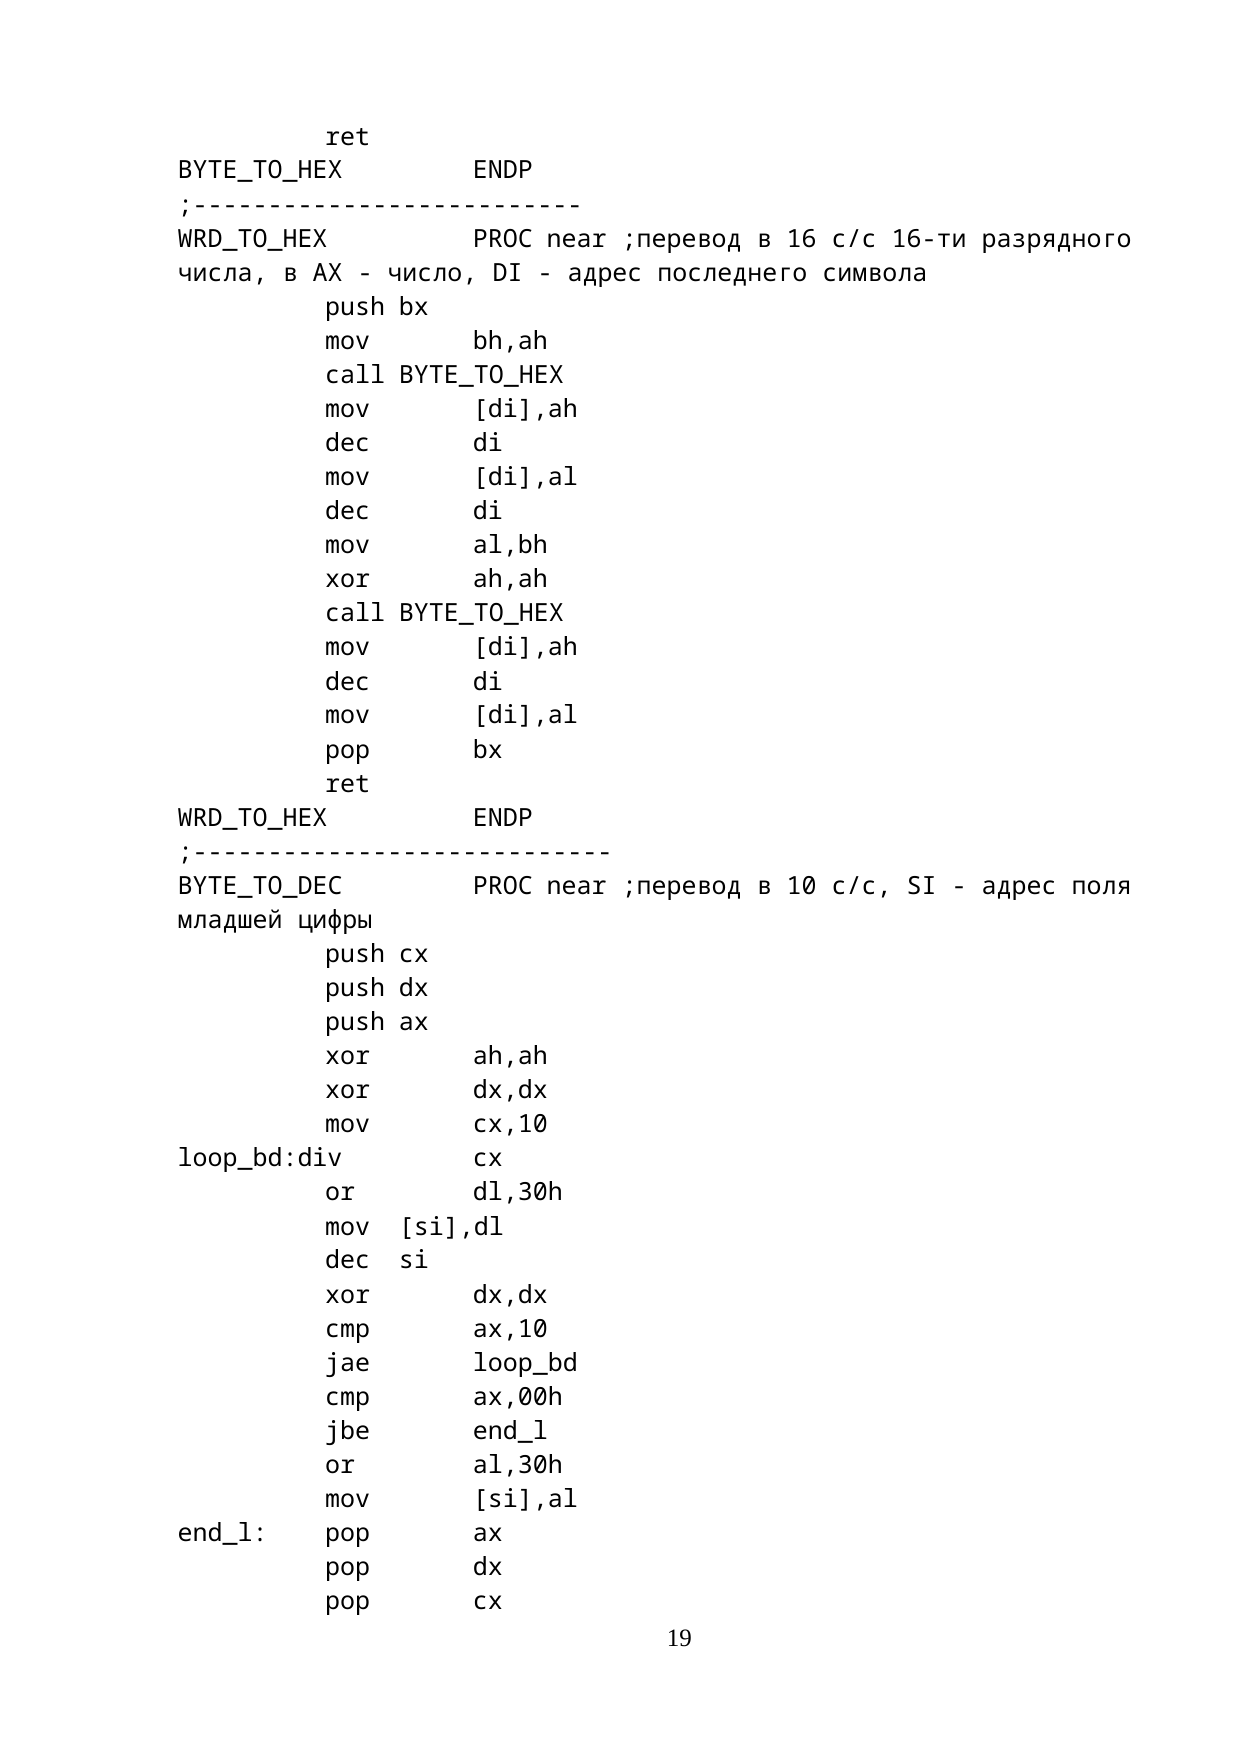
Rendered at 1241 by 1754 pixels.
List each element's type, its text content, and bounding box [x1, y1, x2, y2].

text mov [si],dl [177, 1208, 1181, 1242]
text WRD_TO_HEX PROC near ;перевод в 16 с/с 16-ти разрядного числа, в AX - число, DI - адрес последнего символа [177, 220, 1181, 288]
text cmp ax,10 [177, 1310, 1181, 1344]
text ret [177, 765, 1181, 799]
text BYTE_TO_DEC PROC near ;перевод в 10 с/с, SI - адрес поля младшей цифры [177, 867, 1181, 936]
text pop bx [177, 731, 1181, 765]
text dec di [177, 493, 1181, 527]
text push bx [177, 288, 1181, 322]
text xor ah,ah [177, 561, 1181, 595]
text mov bh,ah [177, 322, 1181, 357]
text jbe end_l [177, 1412, 1181, 1447]
text loop_bd:div cx [177, 1140, 1181, 1174]
text ;-------------------------- [177, 186, 1181, 220]
text mov [di],ah [177, 391, 1181, 425]
text xor dx,dx [177, 1276, 1181, 1310]
text or al,30h [177, 1447, 1181, 1481]
text mov al,bh [177, 527, 1181, 561]
text pop dx [177, 1549, 1181, 1583]
text push dx [177, 970, 1181, 1004]
text push cx [177, 936, 1181, 970]
text mov cx,10 [177, 1106, 1181, 1140]
text call BYTE_TO_HEX [177, 595, 1181, 629]
text dec si [177, 1242, 1181, 1276]
text ret [177, 118, 1181, 152]
text push ax [177, 1004, 1181, 1038]
text WRD_TO_HEX ENDP [177, 799, 1181, 833]
text mov [si],al [177, 1481, 1181, 1515]
text mov [di],ah [177, 629, 1181, 663]
text call BYTE_TO_HEX [177, 357, 1181, 391]
text jae loop_bd [177, 1344, 1181, 1378]
text mov [di],al [177, 697, 1181, 731]
text mov [di],al [177, 459, 1181, 493]
text dec di [177, 425, 1181, 459]
text dec di [177, 663, 1181, 697]
text end_l: pop ax [177, 1515, 1181, 1549]
text pop cx [177, 1583, 1181, 1617]
text cmp ax,00h [177, 1378, 1181, 1412]
text ;---------------------------- [177, 833, 1181, 867]
text xor dx,dx [177, 1072, 1181, 1106]
text BYTE_TO_HEX ENDP [177, 152, 1181, 186]
text xor ah,ah [177, 1038, 1181, 1072]
text or dl,30h [177, 1174, 1181, 1208]
